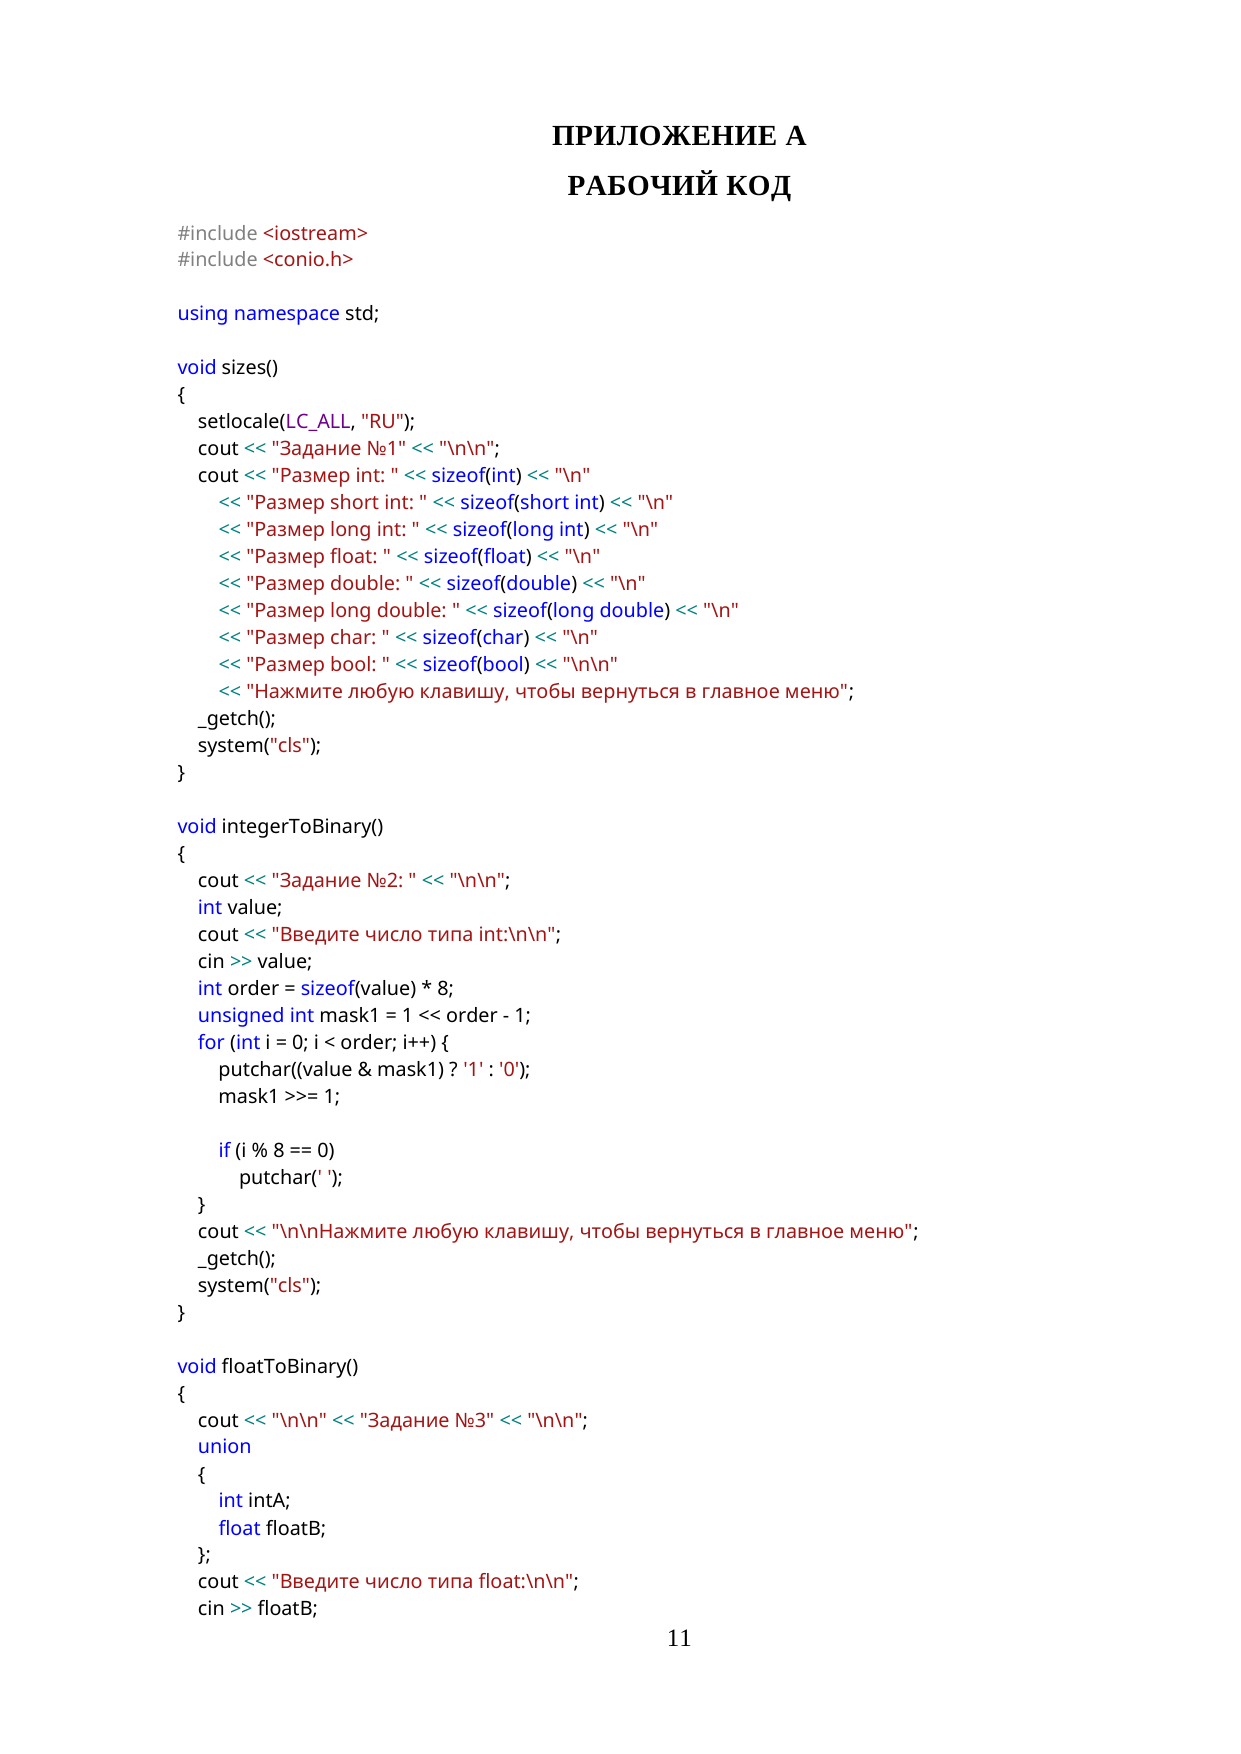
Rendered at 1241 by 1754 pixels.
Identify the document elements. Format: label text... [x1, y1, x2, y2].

text << "Размер bool: " << sizeof(bool) << "\n\n" [177, 650, 1181, 677]
text cout << "Задание №1" << "\n\n"; [177, 434, 1181, 462]
text } [177, 758, 1181, 785]
text _getch(); [177, 1244, 1181, 1271]
text << "Размер char: " << sizeof(char) << "\n" [177, 623, 1181, 650]
text void floatToBinary() [177, 1352, 1181, 1379]
text int value; [177, 893, 1181, 920]
text << "Размер long int: " << sizeof(long int) << "\n" [177, 516, 1181, 542]
text if (i % 8 == 0) [177, 1136, 1181, 1163]
text { [177, 1379, 1181, 1406]
text << "Размер float: " << sizeof(float) << "\n" [177, 542, 1181, 569]
text #include <conio.h> [177, 246, 1181, 273]
text putchar(' '); [177, 1163, 1181, 1190]
text float floatB; [177, 1514, 1181, 1541]
text setlocale(LC_ALL, "RU"); [177, 408, 1181, 434]
text int order = sizeof(value) * 8; [177, 974, 1181, 1001]
text void sizes() [177, 354, 1181, 381]
text { [177, 1460, 1181, 1487]
text cout << "\n\nНажмите любую клавишу, чтобы вернуться в главное меню"; [177, 1217, 1181, 1244]
text cout << "Размер int: " << sizeof(int) << "\n" [177, 462, 1181, 488]
text _getch(); [177, 704, 1181, 731]
text рабочий код [177, 168, 1181, 202]
text cout << "\n\n" << "Задание №3" << "\n\n"; [177, 1406, 1181, 1433]
text << "Размер short int: " << sizeof(short int) << "\n" [177, 488, 1181, 516]
text << "Размер long double: " << sizeof(long double) << "\n" [177, 596, 1181, 623]
text { [177, 839, 1181, 866]
text cout << "Введите число типа int:\n\n"; [177, 920, 1181, 947]
text union [177, 1433, 1181, 1460]
text mask1 >>= 1; [177, 1082, 1181, 1109]
text cout << "Введите число типа float:\n\n"; [177, 1568, 1181, 1595]
text for (int i = 0; i < order; i++) { [177, 1028, 1181, 1055]
text << "Размер double: " << sizeof(double) << "\n" [177, 569, 1181, 596]
text cout << "Задание №2: " << "\n\n"; [177, 866, 1181, 893]
text Приложение А [177, 118, 1181, 152]
text void integerToBinary() [177, 812, 1181, 839]
text }; [177, 1541, 1181, 1568]
text unsigned int mask1 = 1 << order - 1; [177, 1001, 1181, 1028]
text #include <iostream> [177, 219, 1181, 246]
text putchar((value & mask1) ? '1' : '0'); [177, 1055, 1181, 1082]
text cin >> value; [177, 947, 1181, 974]
text { [177, 381, 1181, 408]
text } [177, 1190, 1181, 1217]
text } [177, 1298, 1181, 1325]
text system("cls"); [177, 731, 1181, 758]
text << "Нажмите любую клавишу, чтобы вернуться в главное меню"; [177, 677, 1181, 704]
text cin >> floatB; [177, 1595, 1181, 1622]
text using namespace std; [177, 300, 1181, 327]
text int intA; [177, 1487, 1181, 1514]
text system("cls"); [177, 1271, 1181, 1298]
